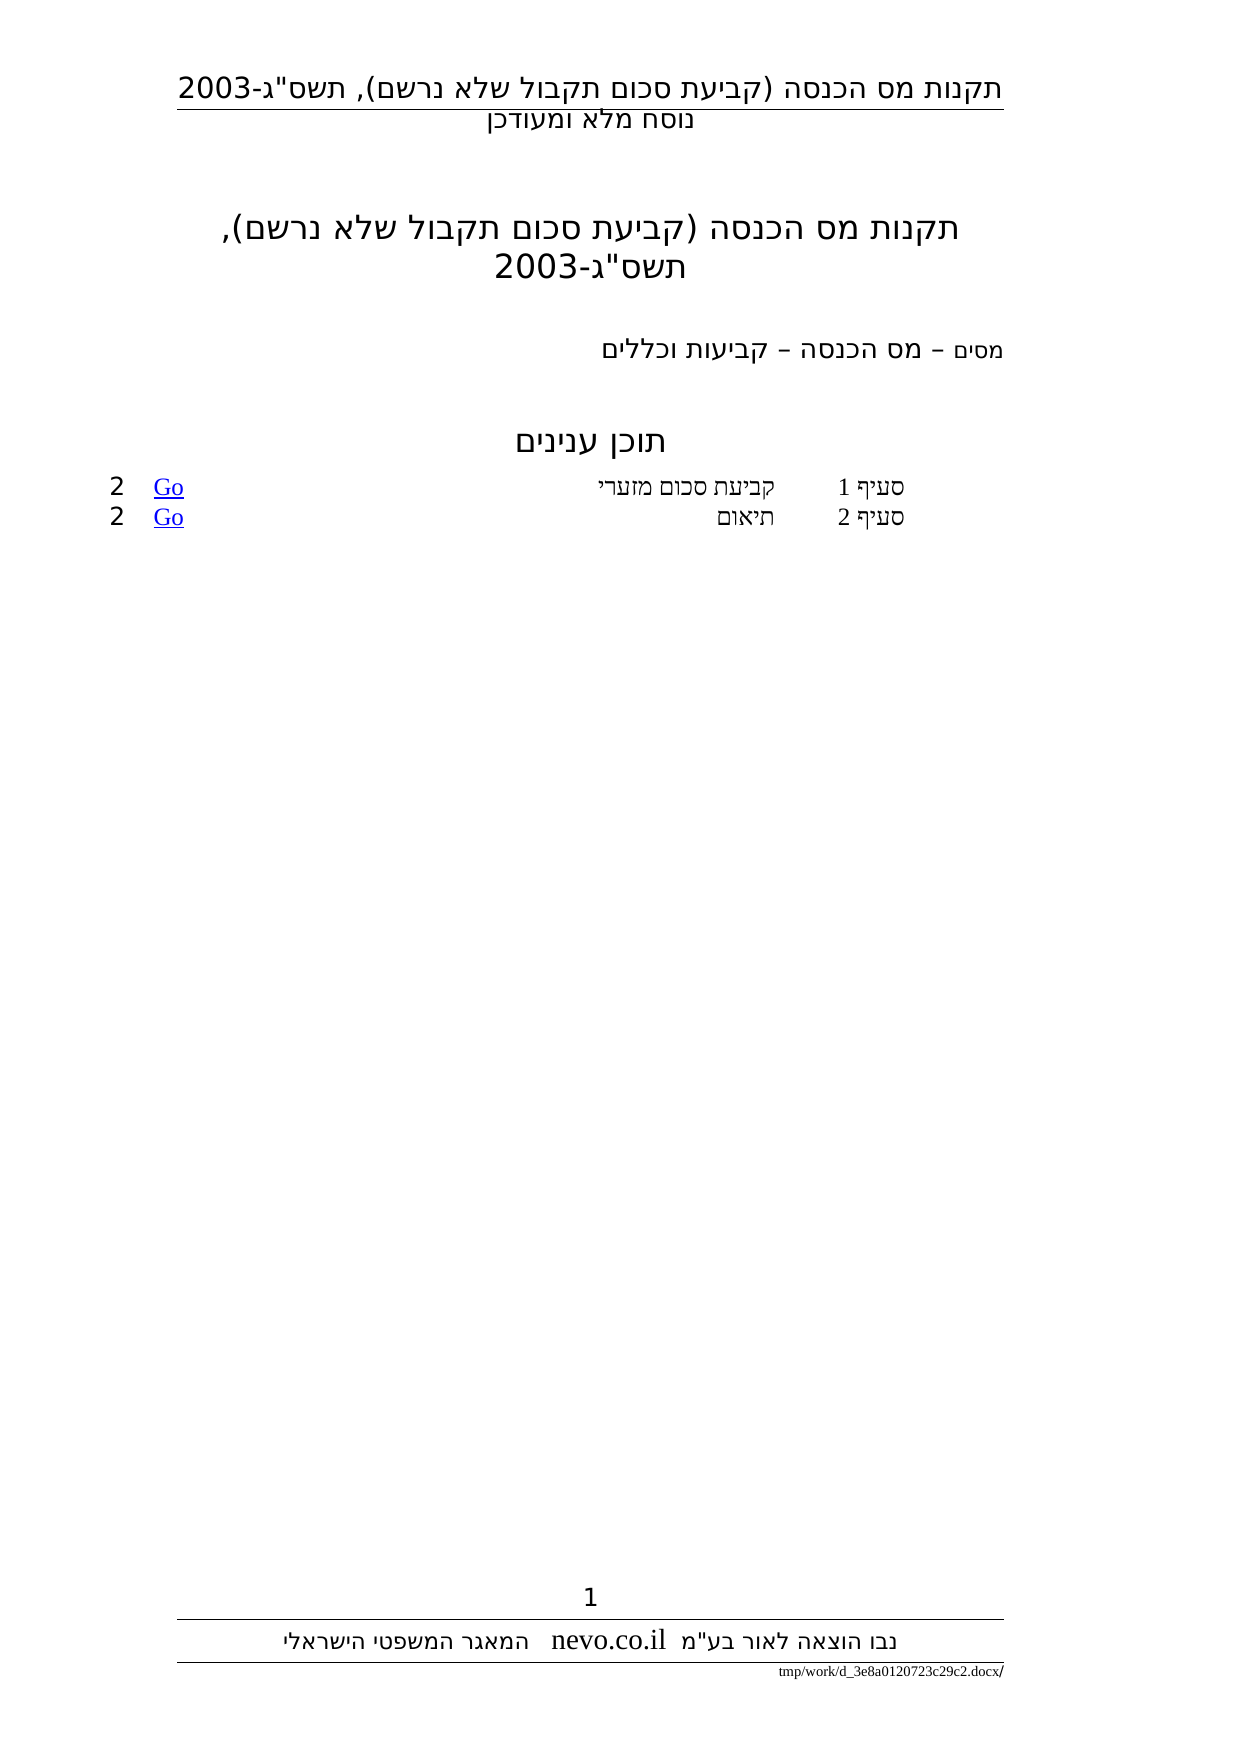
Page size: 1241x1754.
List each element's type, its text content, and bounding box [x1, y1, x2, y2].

table_header סעיף 1 [786, 473, 916, 502]
table_cell 2 [48, 502, 136, 531]
text תקנות מס הכנסה (קביעת סכום תקבול שלא נרשם), תשס"ג-2003 [177, 208, 1004, 286]
table_header Go [136, 473, 195, 502]
table_header 2 [48, 473, 136, 502]
table_cell סעיף 2 [786, 502, 916, 531]
text מסים – מס הכנסה – קביעות וכללים [59, 333, 1004, 365]
table_header קביעת סכום מזערי [195, 473, 786, 502]
table_cell Go [136, 502, 195, 531]
table_cell תיאום [195, 502, 786, 531]
text תוכן ענינים [177, 421, 1004, 460]
